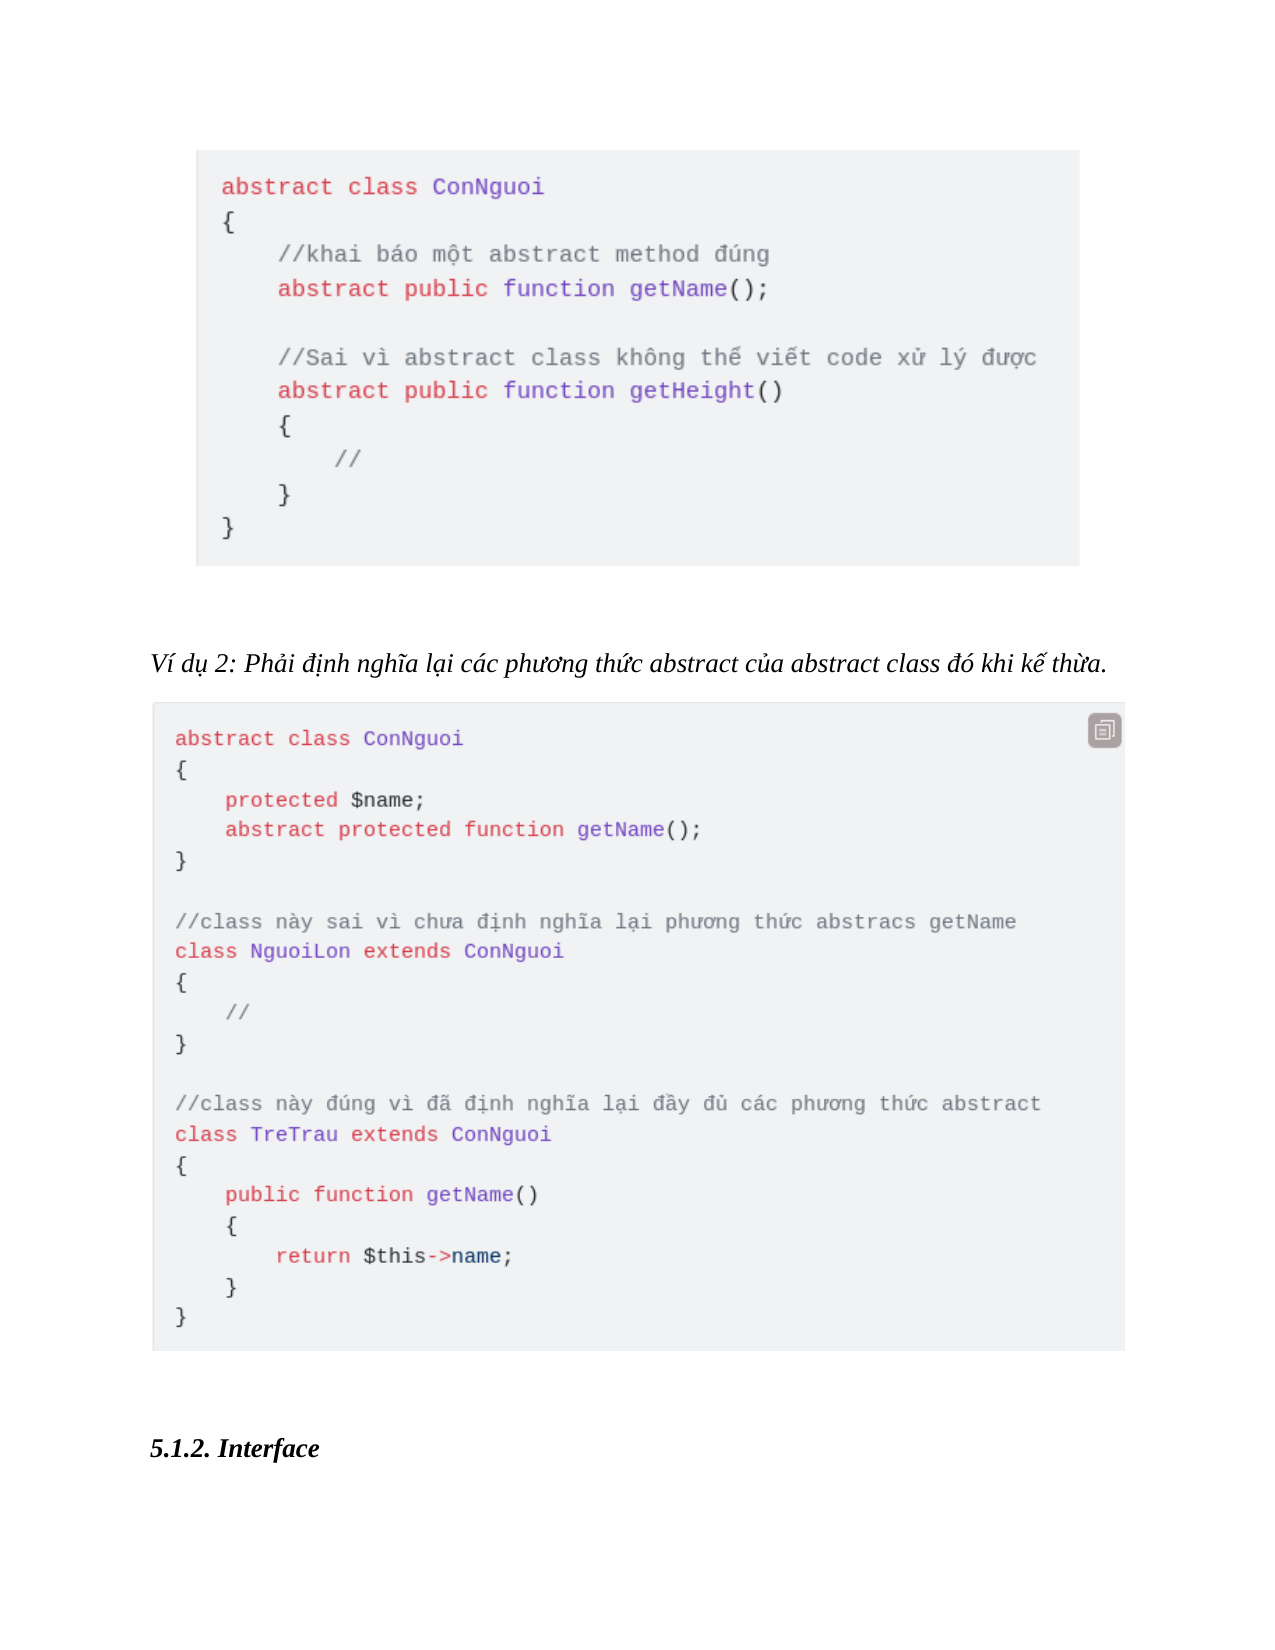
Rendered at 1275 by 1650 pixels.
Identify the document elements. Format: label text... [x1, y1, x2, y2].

picture [150, 702, 1125, 1351]
text Ví dụ 2: Phải định nghĩa lại các phương thức abstract của abstract class đó khi kế thừa. [150, 647, 1125, 678]
text 5.1.2. Interface [150, 1432, 1125, 1463]
picture [195, 150, 1080, 566]
